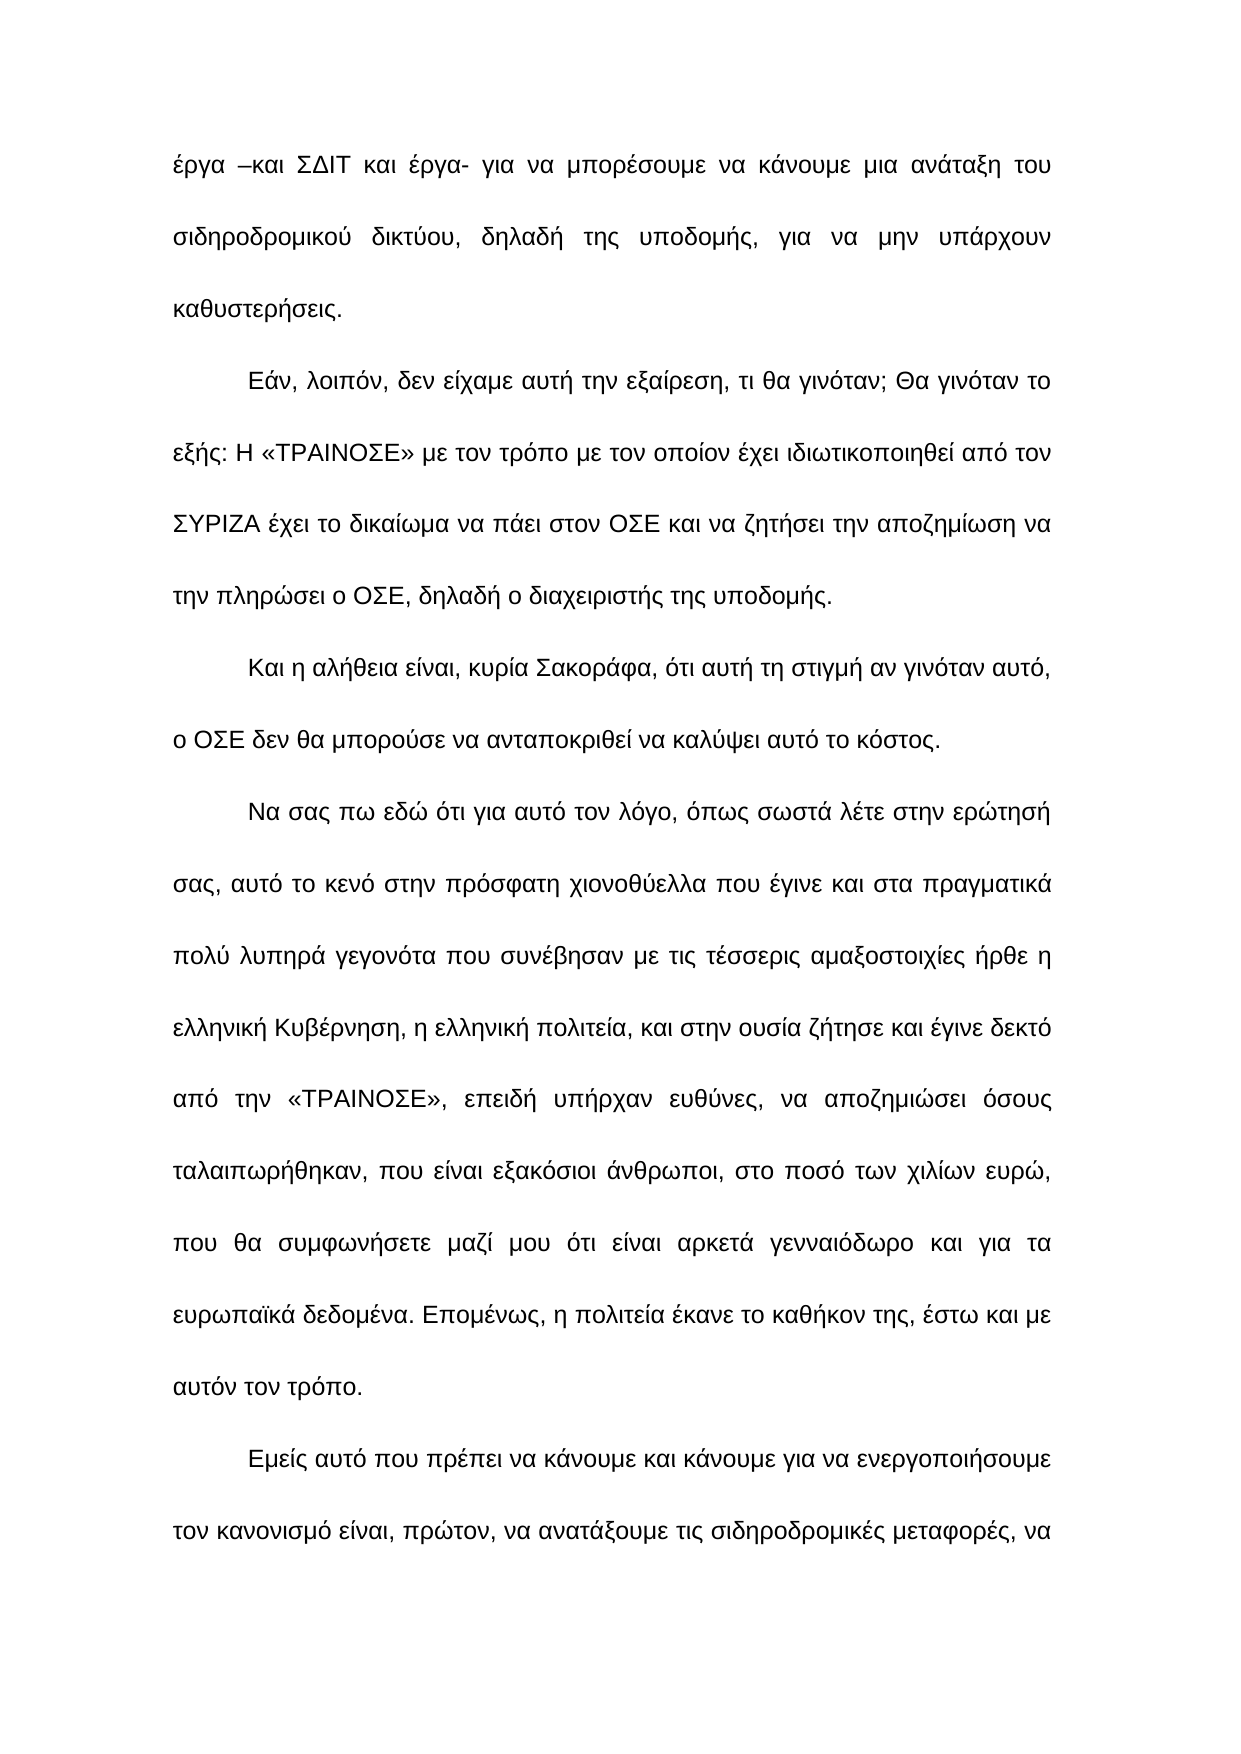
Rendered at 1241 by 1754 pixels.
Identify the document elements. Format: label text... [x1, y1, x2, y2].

text Εάν, λοιπόν, δεν είχαμε αυτή την εξαίρεση, τι θα γινόταν; Θα γινόταν το εξής: Η «ΤΡΑΙΝΟΣΕ» με τον τρόπο με τον οποίον έχει ιδιωτικοποιηθεί από τον ΣΥΡΙΖΑ έχει το δικαίωμα να πάει στον ΟΣΕ και να ζητήσει την αποζημίωση να την πληρώσει ο ΟΣΕ, δηλαδή ο διαχειριστής της υποδομής. [173, 366, 1053, 610]
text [173, 150, 1053, 322]
text Και η αλήθεια είναι, κυρία Σακοράφα, ότι αυτή τη στιγμή αν γινόταν αυτό, ο ΟΣΕ δεν θα μπορούσε να ανταποκριθεί να καλύψει αυτό το κόστος. [173, 653, 1053, 754]
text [173, 1444, 1053, 1544]
text Να σας πω εδώ ότι για αυτό τον λόγο, όπως σωστά λέτε στην ερώτησή σας, αυτό το κενό στην πρόσφατη χιονοθύελλα που έγινε και στα πραγματικά πολύ λυπηρά γεγονότα που συνέβησαν με τις τέσσερις αμαξοστοιχίες ήρθε η ελληνική Κυβέρνηση, η ελληνική πολιτεία, και στην ουσία ζήτησε και έγινε δεκτό από την «ΤΡΑΙΝΟΣΕ», επειδή υπήρχαν ευθύνες, να αποζημιώσει όσους ταλαιπωρήθηκαν, που είναι εξακόσιοι άνθρωποι, στο ποσό των χιλίων ευρώ, που θα συμφωνήσετε μαζί μου ότι είναι αρκετά γενναιόδωρο και για τα ευρωπαϊκά δεδομένα. Επομένως, η πολιτεία έκανε το καθήκον της, έστω και με αυτόν τον τρόπο. [173, 797, 1053, 1401]
